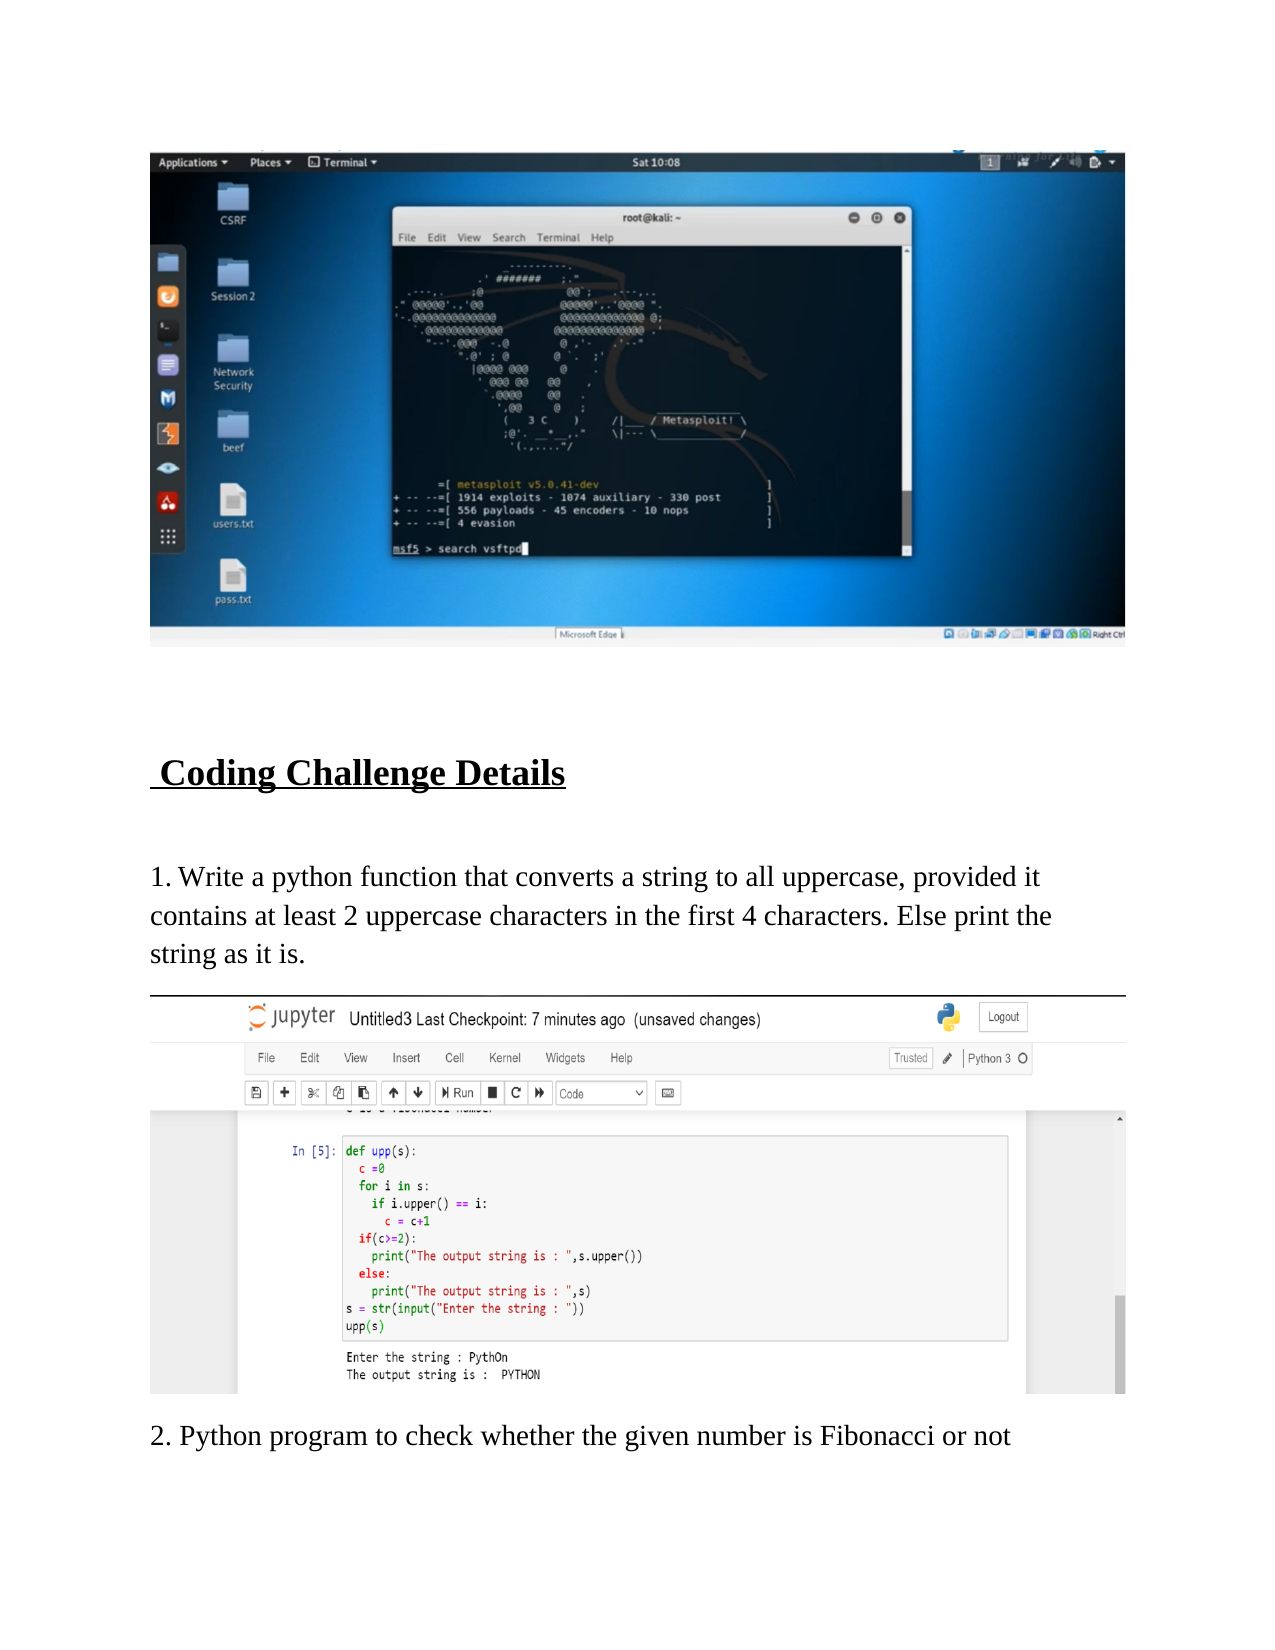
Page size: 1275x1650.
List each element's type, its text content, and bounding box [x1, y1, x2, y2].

picture [150, 995, 1126, 1394]
text Coding Challenge Details [150, 750, 1154, 793]
picture [150, 150, 1125, 647]
text 1. Write a python function that converts a string to all uppercase, provided it contains at least 2 uppercase characters in the first 4 characters. Else print the string as it is. [150, 859, 1125, 970]
text 2. Python program to check whether the given number is Fibonacci or not [150, 1418, 1125, 1452]
